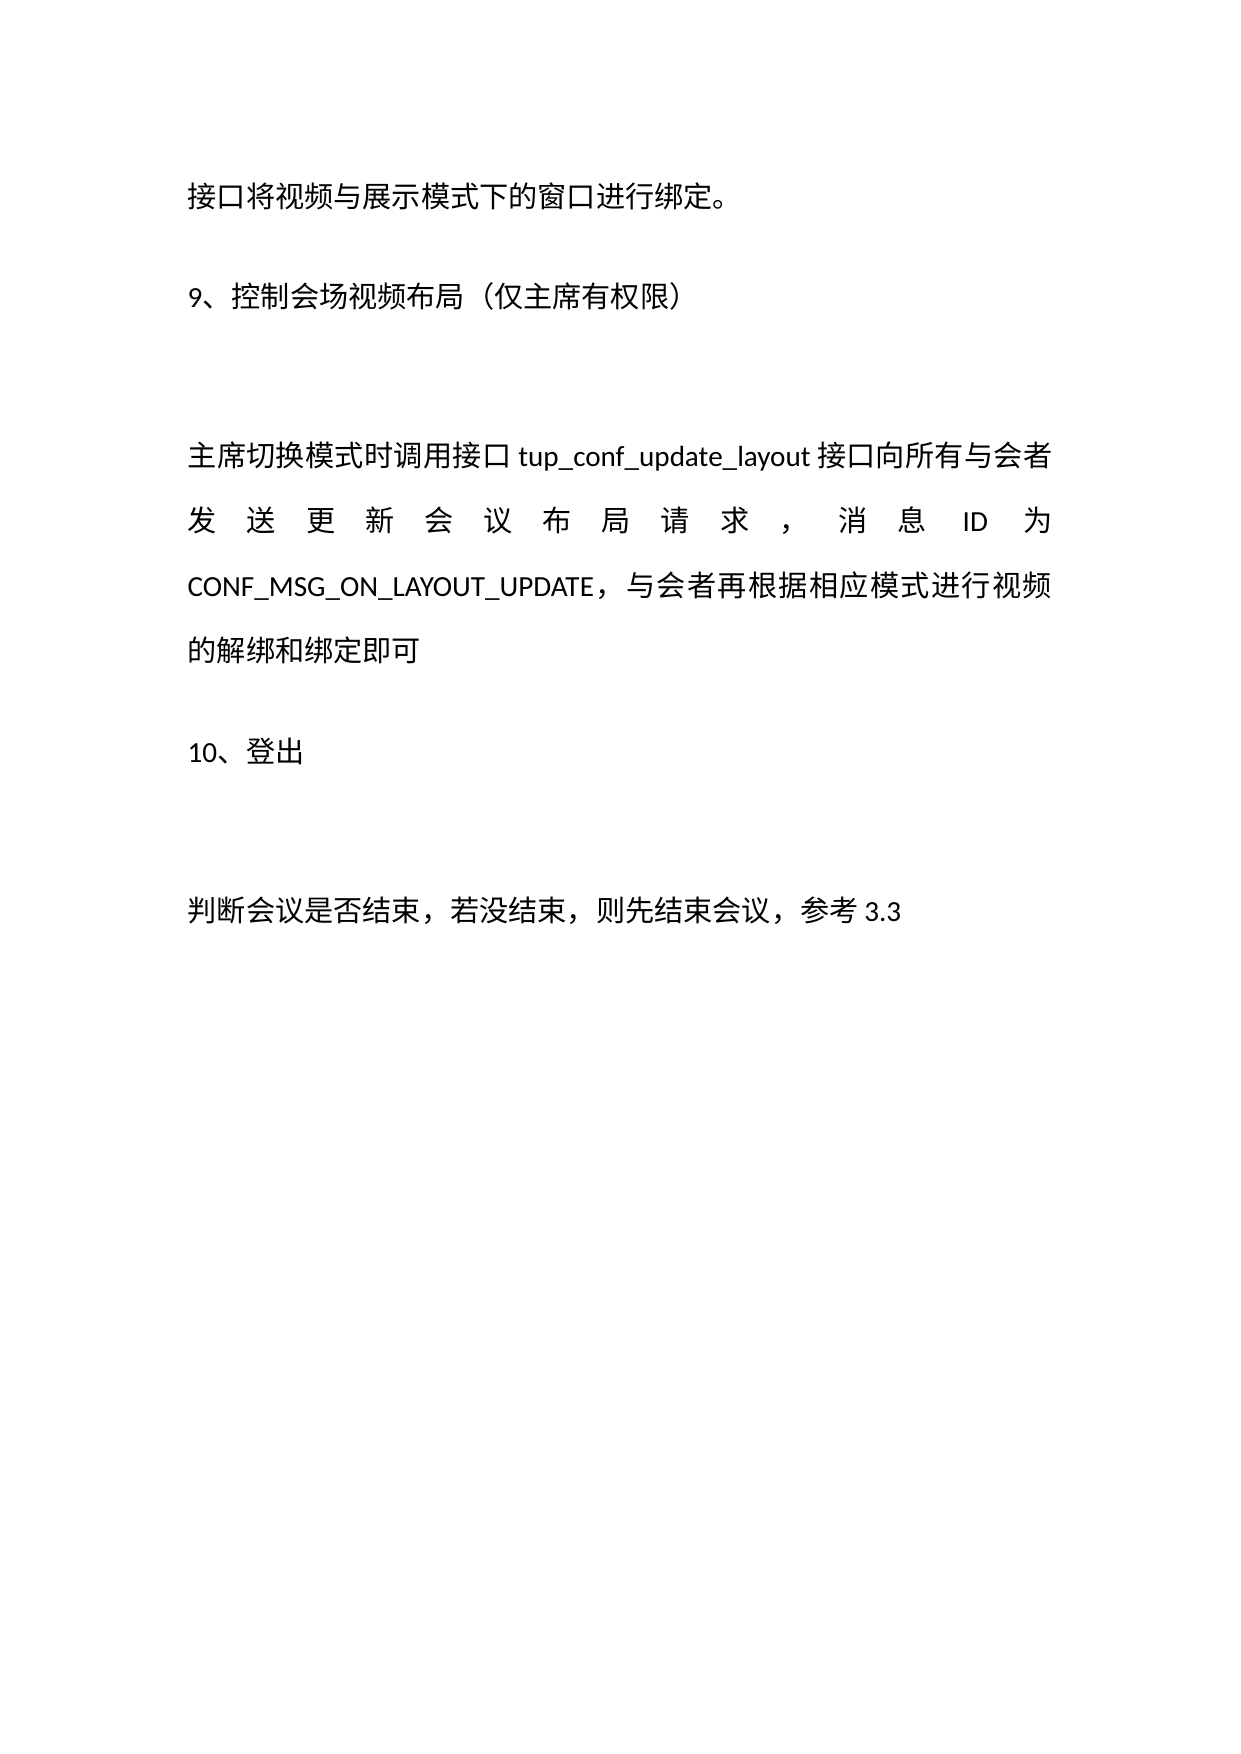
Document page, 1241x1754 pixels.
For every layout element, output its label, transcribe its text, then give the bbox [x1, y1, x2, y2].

subtitle 9、控制会场视频布局（仅主席有权限） [187, 262, 1053, 327]
subtitle 10、登出 [187, 717, 1053, 782]
text 主席切换模式时调用接口tup_conf_update_layout接口向所有与会者发送更新会议布局请求，消息ID为CONF_MSG_ON_LAYOUT_UPDATE，与会者再根据相应模式进行视频的解绑和绑定即可 [187, 421, 1053, 681]
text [187, 162, 1053, 227]
text 判断会议是否结束，若没结束，则先结束会议，参考3.3 [187, 876, 1053, 941]
